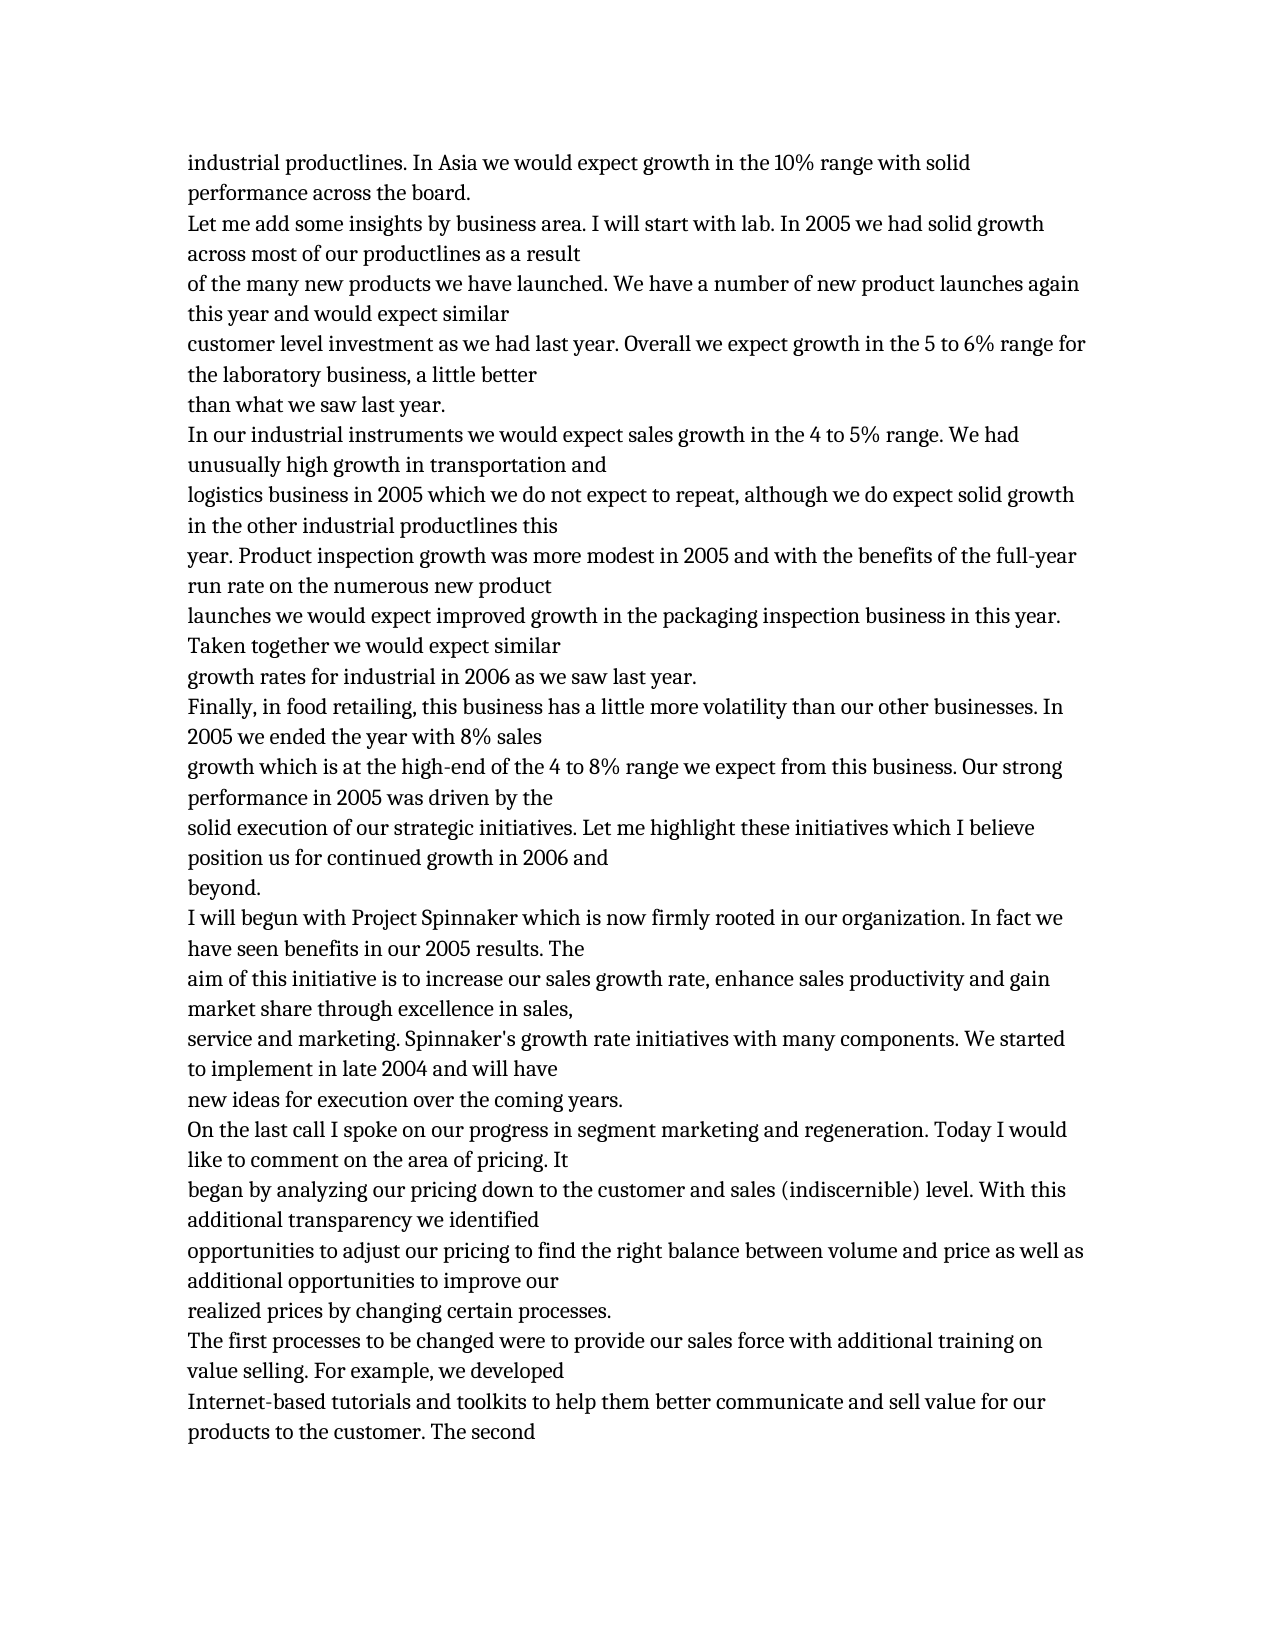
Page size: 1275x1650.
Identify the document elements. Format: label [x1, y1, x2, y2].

text [187, 150, 1087, 1475]
